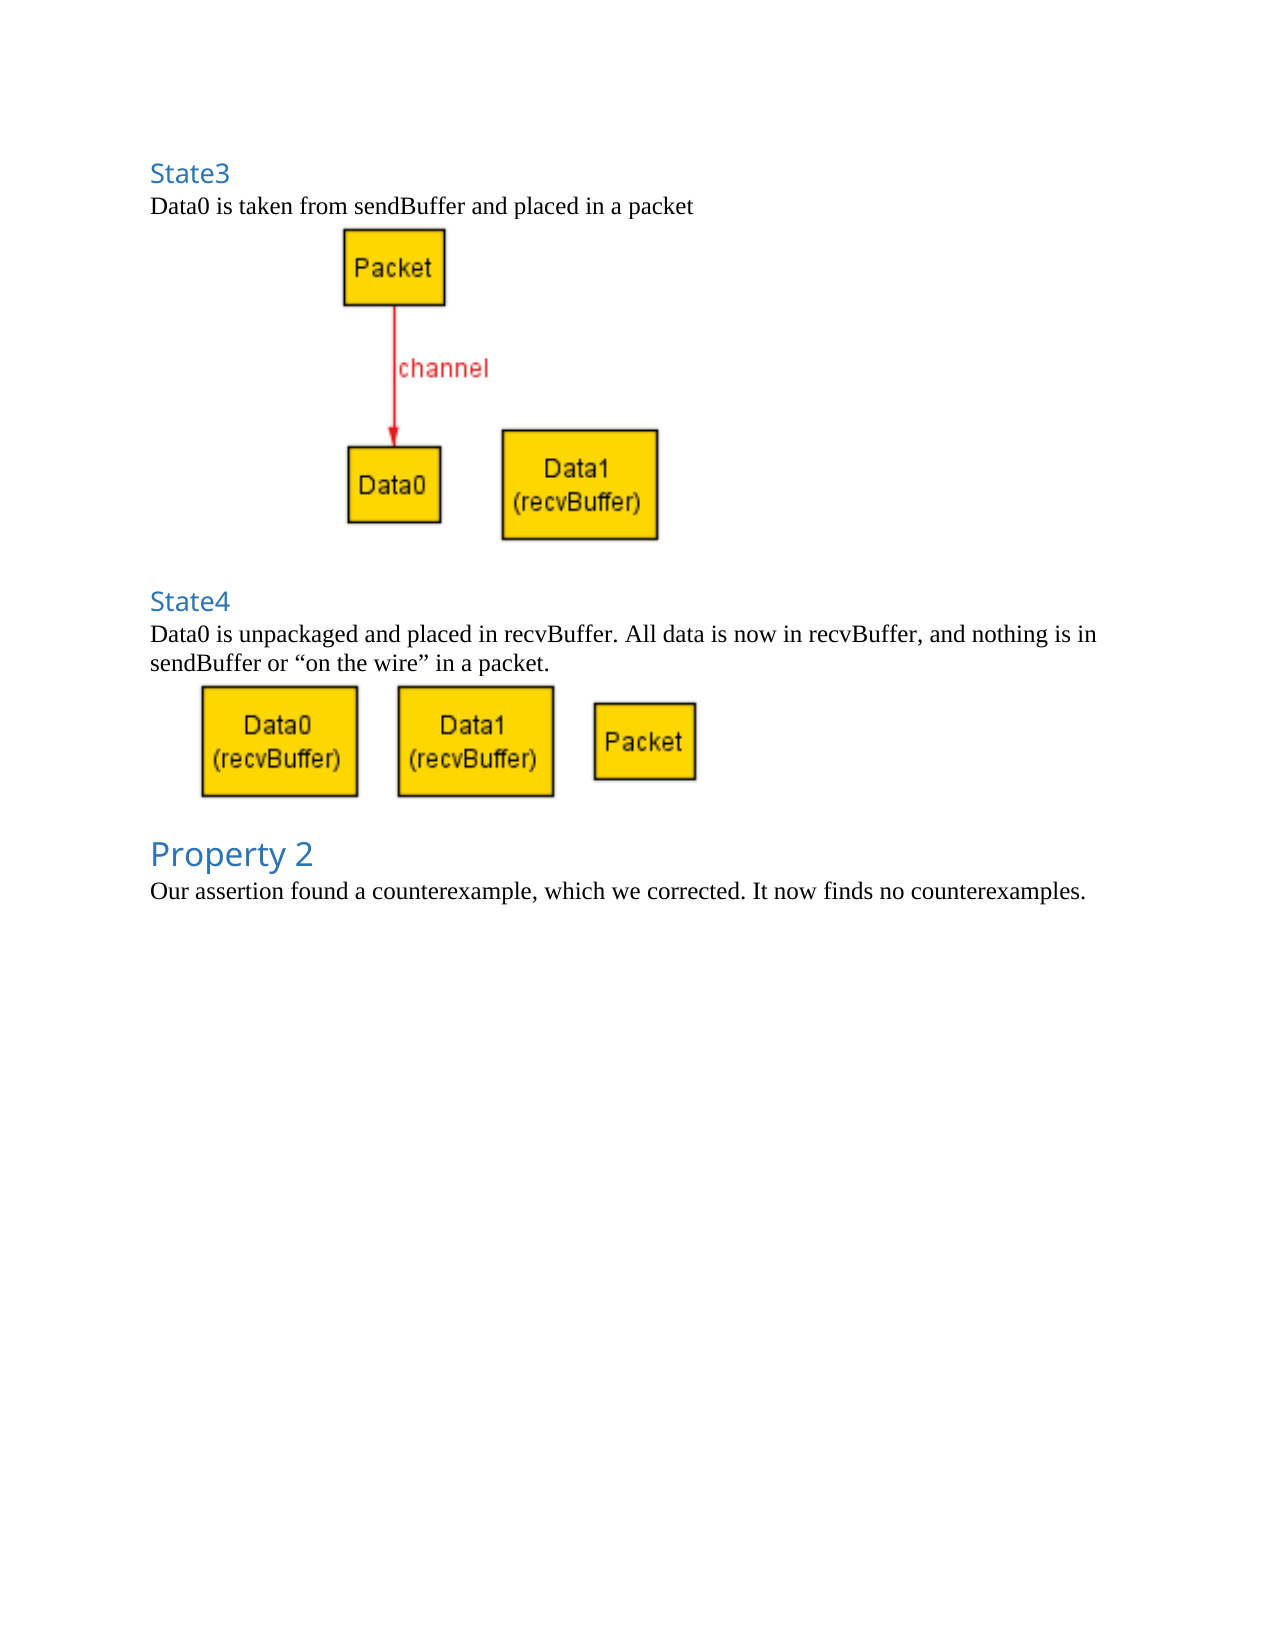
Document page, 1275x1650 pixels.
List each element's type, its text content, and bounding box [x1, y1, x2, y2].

text Data0 is unpackaged and placed in recvBuffer. All data is now in recvBuffer, and nothing is in sendBuffer or “on the wire” in a packet. [150, 619, 1125, 676]
subtitle State3 [150, 154, 1125, 191]
picture [150, 219, 788, 549]
text Our assertion found a counterexample, which we corrected. It now finds no counterexamples. [150, 876, 1125, 905]
subtitle Property 2 [150, 831, 1125, 876]
subtitle State4 [150, 582, 1125, 619]
picture [150, 676, 705, 806]
text Data0 is taken from sendBuffer and placed in a packet [150, 191, 1125, 220]
